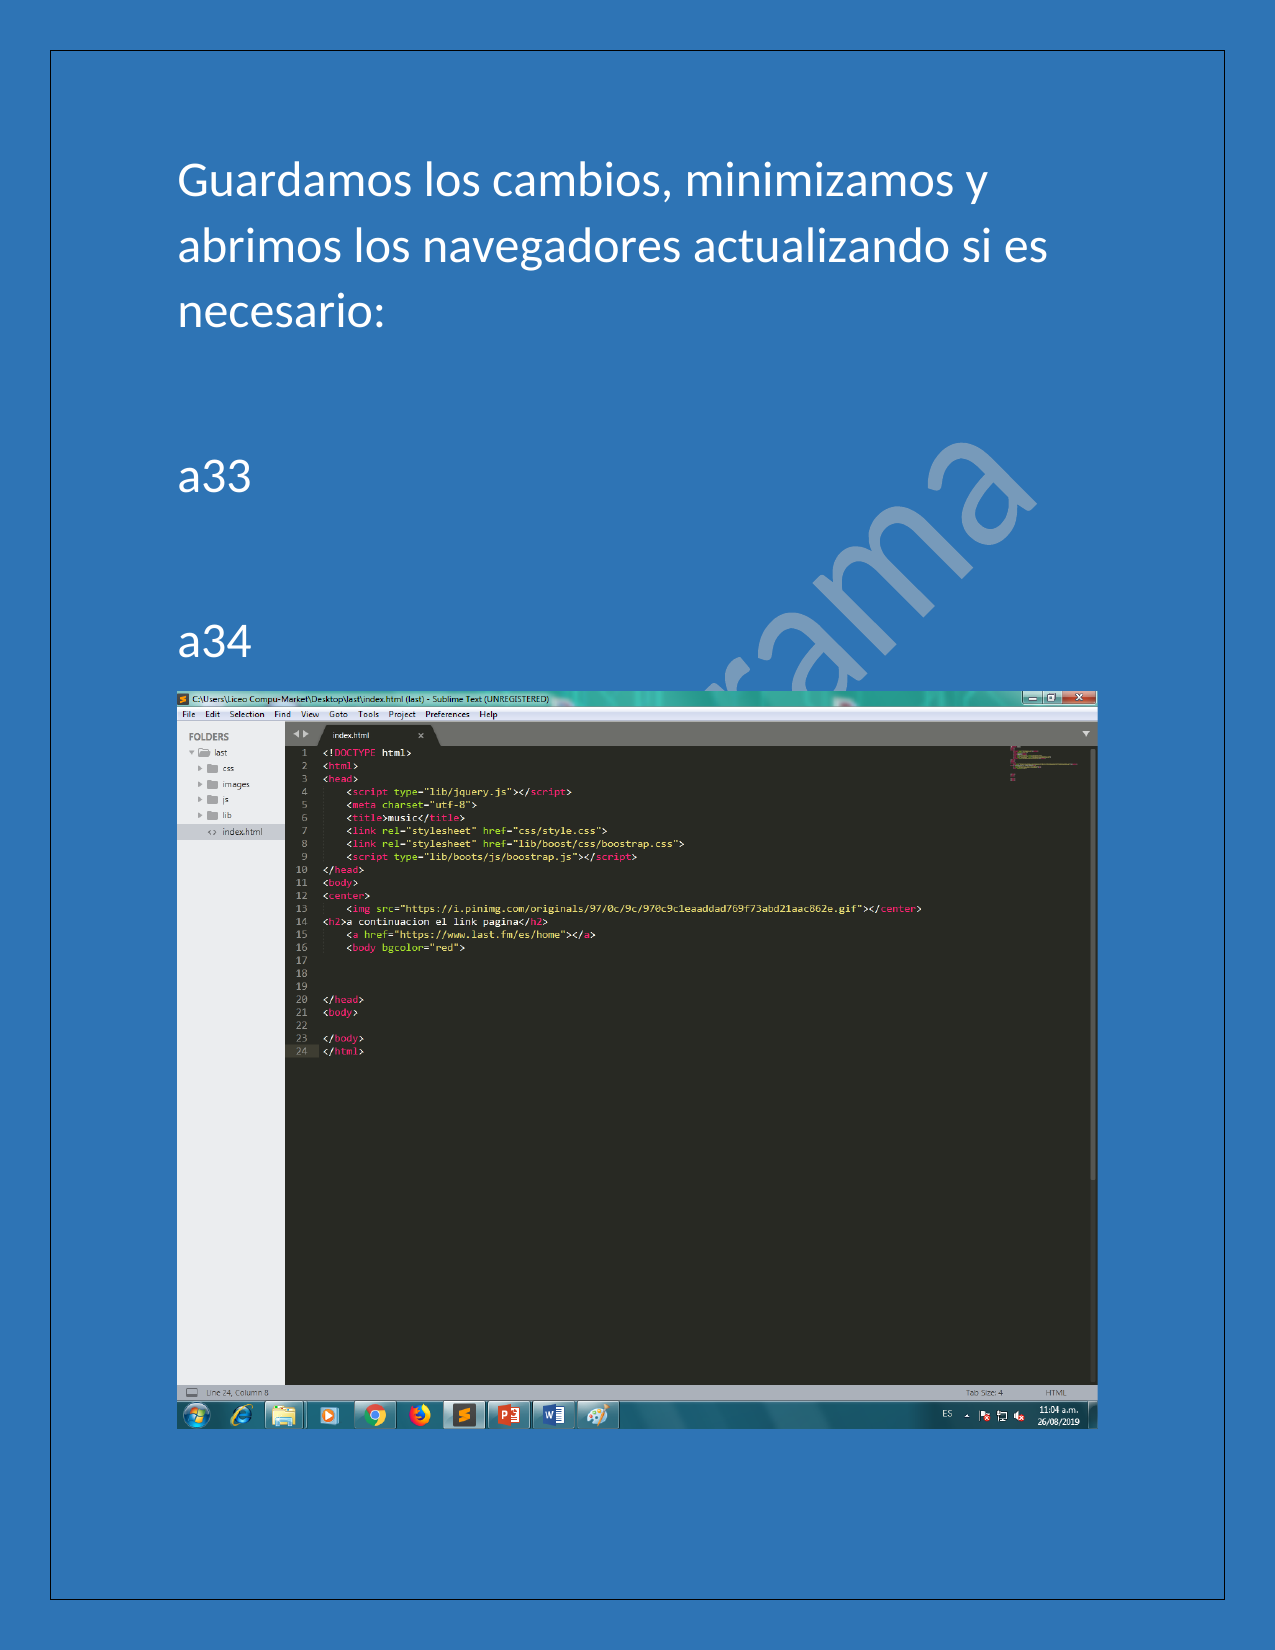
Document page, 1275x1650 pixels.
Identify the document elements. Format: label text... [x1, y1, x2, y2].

picture [177, 691, 1098, 1429]
text Guardamos los cambios, minimizamos y abrimos los navegadores actualizando si es necesario: [177, 148, 1098, 340]
text a33 [177, 444, 1098, 505]
text a34 [177, 609, 1098, 670]
